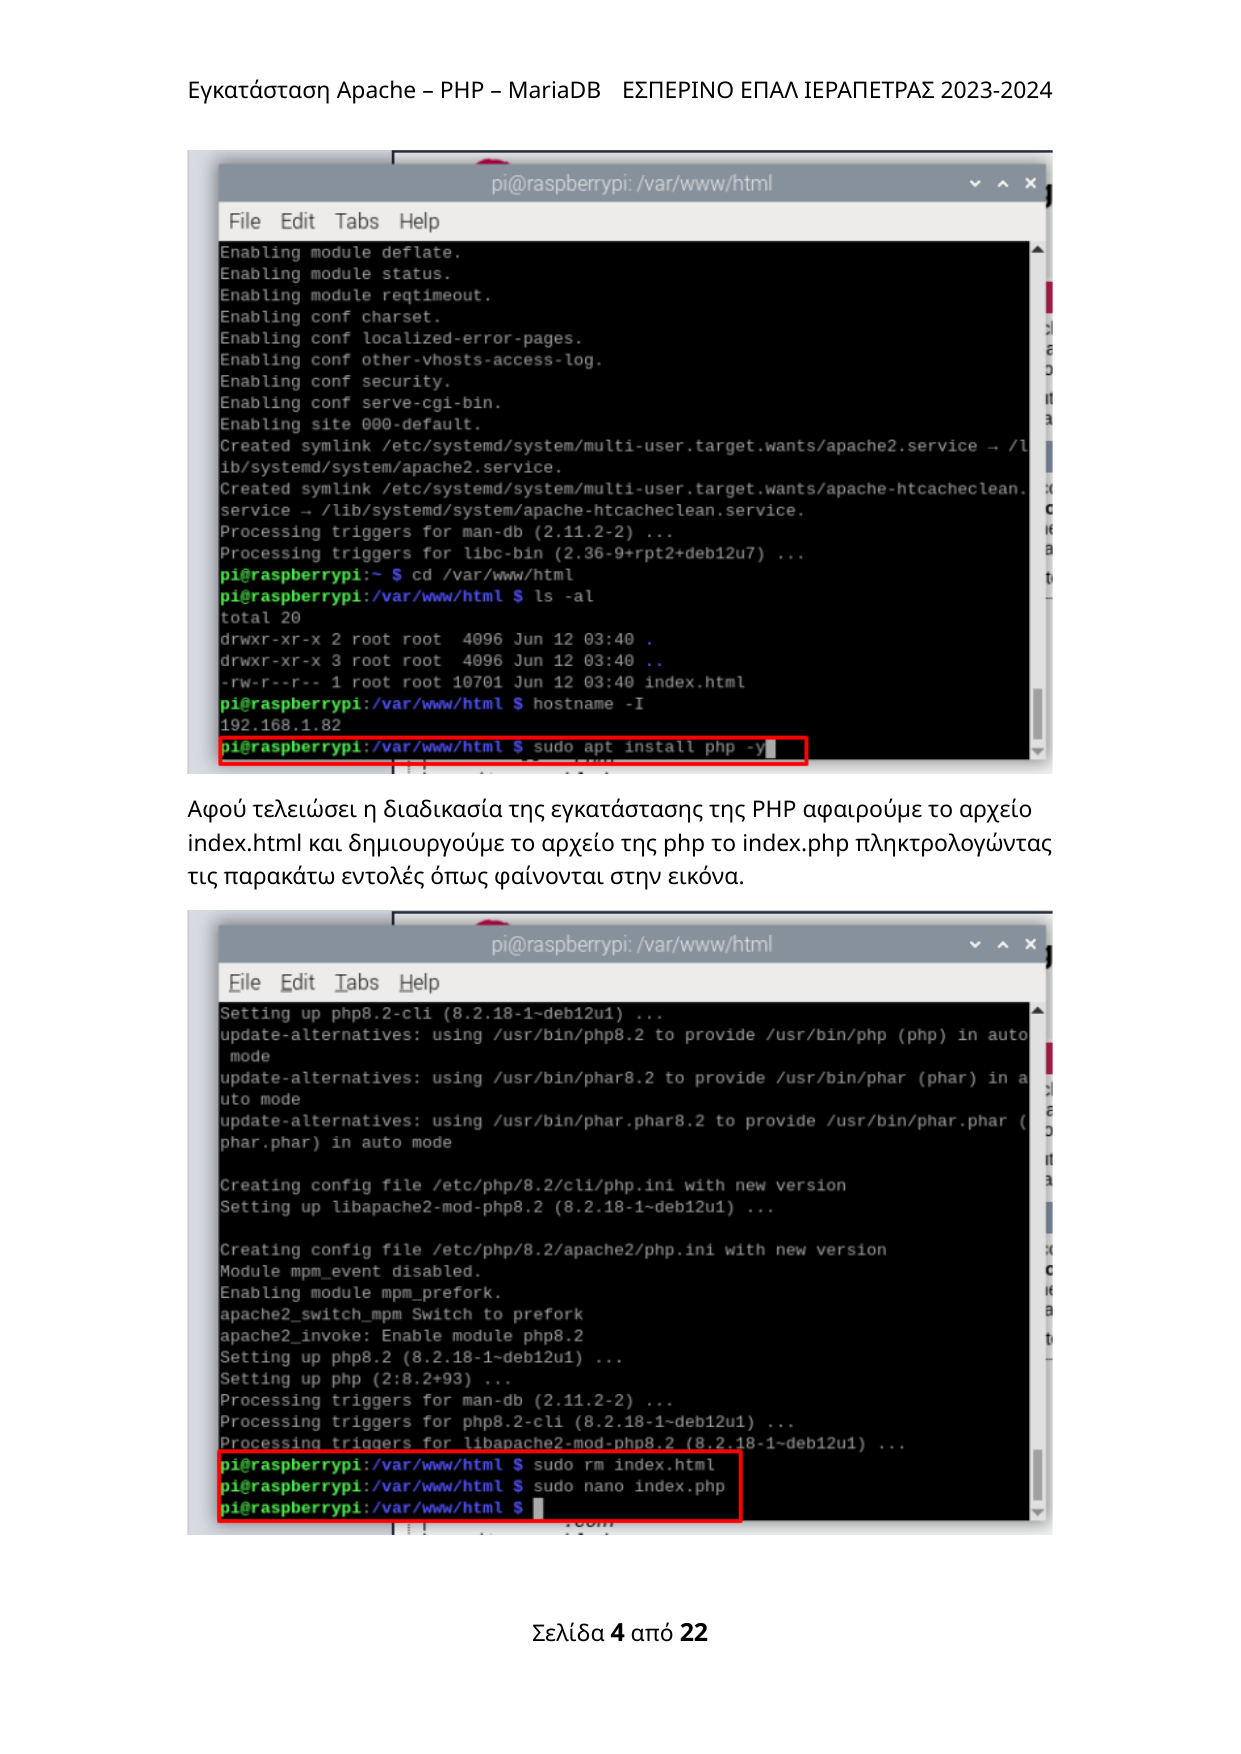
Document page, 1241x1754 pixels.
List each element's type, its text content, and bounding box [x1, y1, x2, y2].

picture [187, 910, 1053, 1535]
text Αφού τελειώσει η διαδικασία της εγκατάστασης της PHP αφαιρούμε το αρχείο index.html και δημιουργούμε το αρχείο της php το index.php πληκτρολογώντας τις παρακάτω εντολές όπως φαίνονται στην εικόνα. [187, 793, 1053, 891]
picture [187, 150, 1053, 774]
